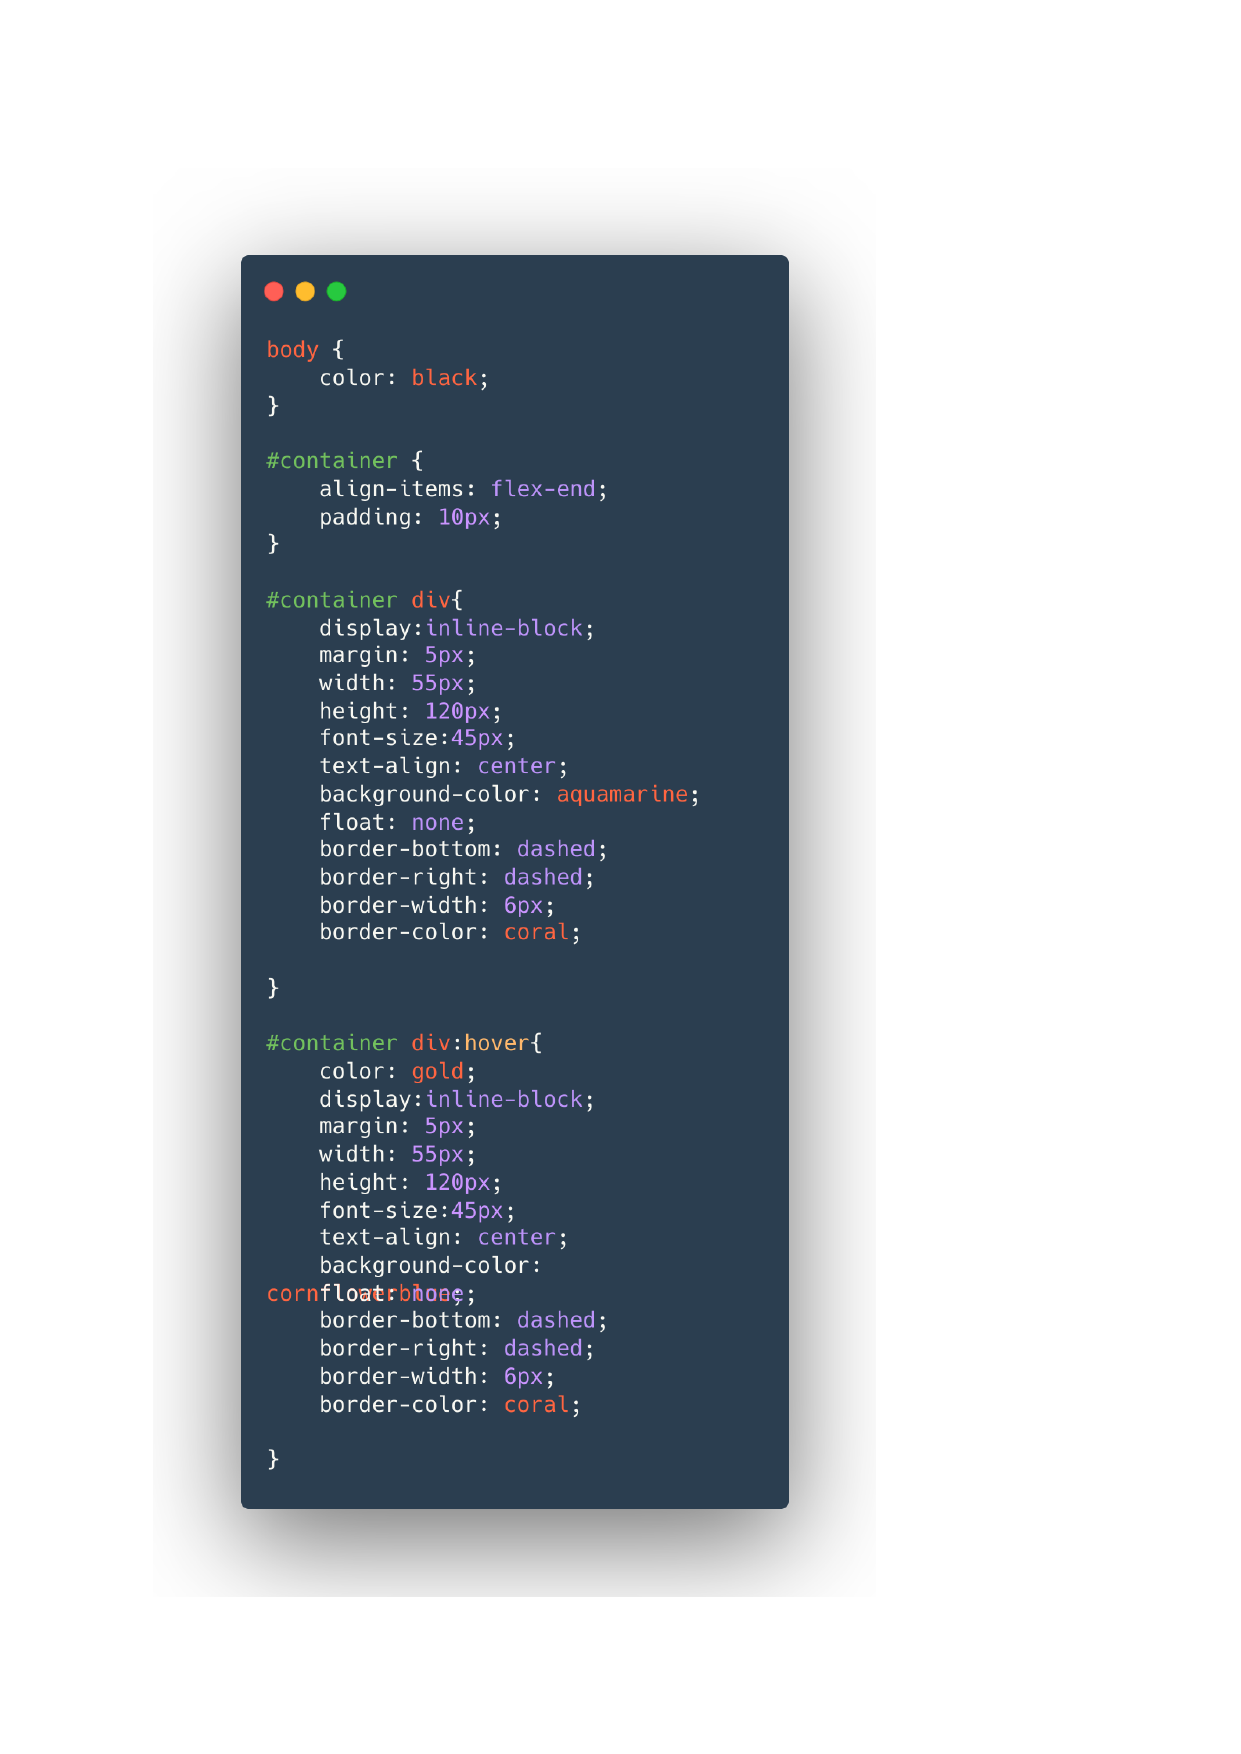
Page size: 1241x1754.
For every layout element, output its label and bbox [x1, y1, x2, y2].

picture [153, 168, 876, 1597]
